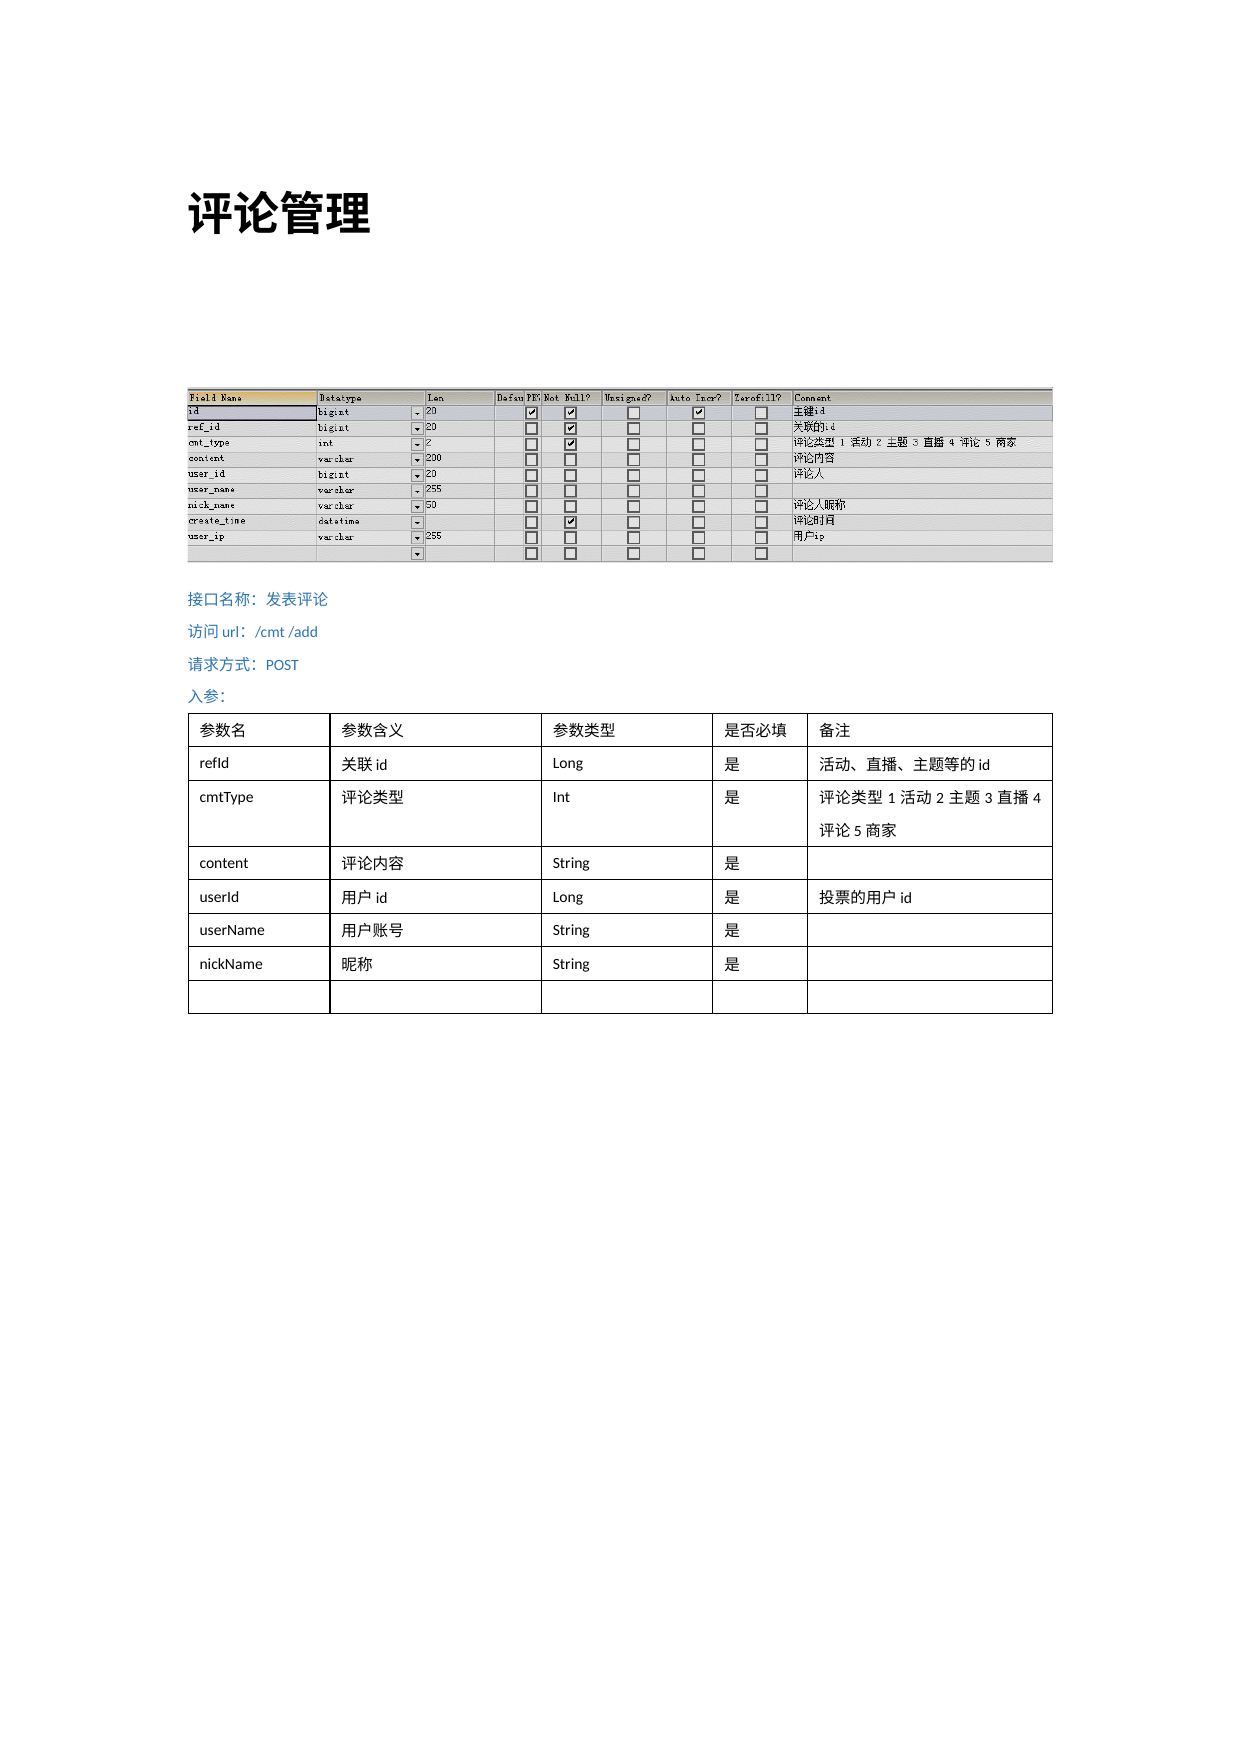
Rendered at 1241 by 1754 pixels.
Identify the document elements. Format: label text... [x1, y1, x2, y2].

table_cell Int [542, 781, 712, 846]
table_cell [189, 981, 329, 1013]
table_cell userName [189, 914, 329, 946]
table_cell userId [189, 880, 329, 913]
text 请求方式：POST [187, 647, 1053, 680]
table_cell 是 [713, 914, 807, 946]
table_cell 投票的用户id [808, 880, 1052, 913]
table_cell 是 [713, 847, 807, 879]
table_cell 评论内容 [331, 847, 541, 879]
table_cell String [542, 847, 712, 879]
table_cell 用户id [331, 880, 541, 913]
picture [187, 387, 1053, 563]
table_cell 是 [713, 947, 807, 980]
table_cell nickName [189, 947, 329, 980]
table_cell Long [542, 880, 712, 913]
table_header 参数含义 [331, 714, 541, 746]
table_cell 关联id [331, 747, 541, 779]
table_cell Long [542, 747, 712, 779]
table_cell String [542, 914, 712, 946]
table_cell [808, 981, 1052, 1013]
table_cell [808, 947, 1052, 980]
table_cell content [189, 847, 329, 879]
table_cell [713, 981, 807, 1013]
table_cell 评论类型 [331, 781, 541, 846]
table_cell [808, 914, 1052, 946]
subtitle 评论管理 [187, 162, 1053, 259]
text 入参： [187, 680, 1053, 712]
text 访问url：/cmt /add [187, 615, 1053, 647]
table_header 是否必填 [713, 714, 807, 746]
table_cell 活动、直播、主题等的id [808, 747, 1052, 779]
table_cell refId [189, 747, 329, 779]
table_cell 是 [713, 747, 807, 779]
table_header 备注 [808, 714, 1052, 746]
table_cell [331, 981, 541, 1013]
table_cell 评论类型 1 活动 2 主题 3 直播 4 评论 5 商家 [808, 781, 1052, 846]
table_cell String [542, 947, 712, 980]
text 接口名称：发表评论 [187, 582, 1053, 615]
table_cell cmtType [189, 781, 329, 846]
table_cell 昵称 [331, 947, 541, 980]
table_header 参数名 [189, 714, 329, 746]
table_header 参数类型 [542, 714, 712, 746]
table_cell 是 [713, 880, 807, 913]
table_cell [808, 847, 1052, 879]
table_cell [542, 981, 712, 1013]
table_cell 用户账号 [331, 914, 541, 946]
table_cell 是 [713, 781, 807, 846]
